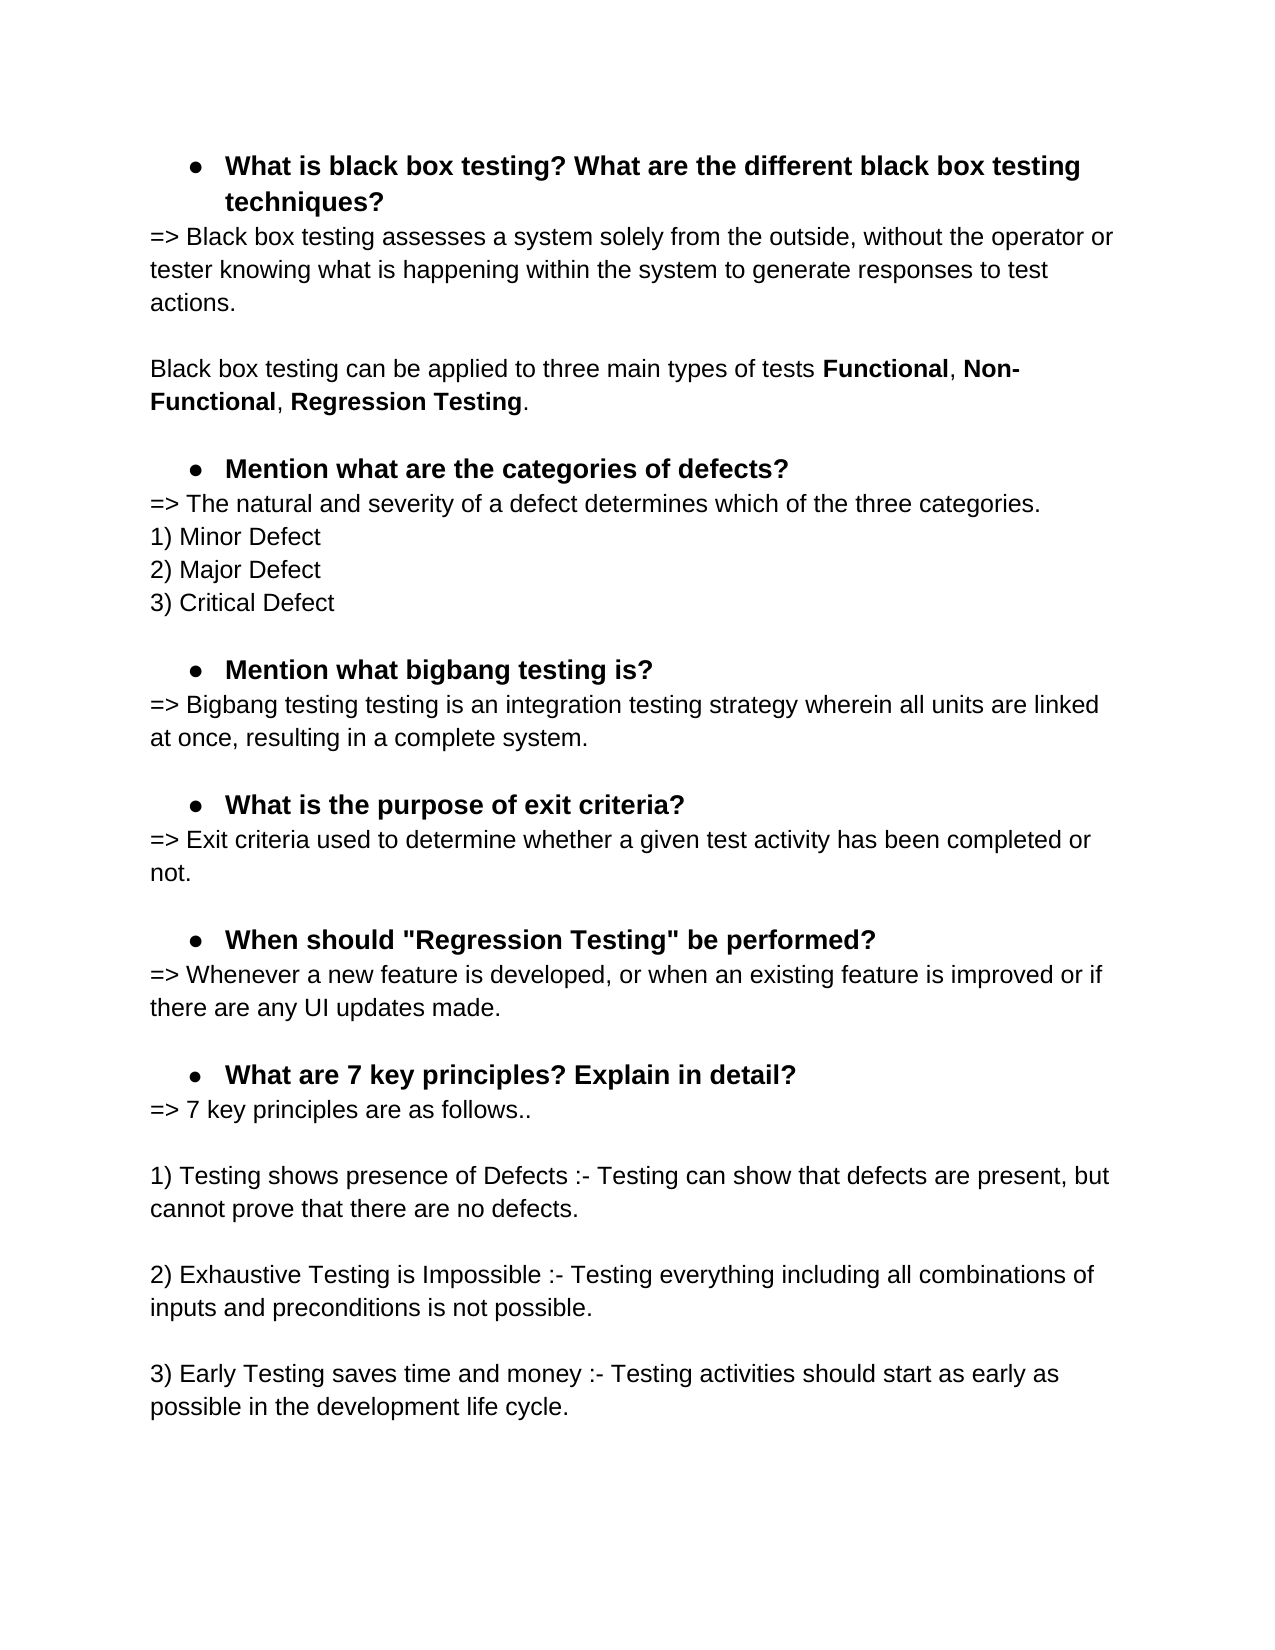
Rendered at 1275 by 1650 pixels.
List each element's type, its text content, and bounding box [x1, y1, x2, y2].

text 3) Critical Defect [150, 588, 1125, 617]
list When should "Regression Testing" be performed? [187, 924, 1125, 955]
list Mention what bigbang testing is? [187, 654, 1125, 685]
text => Exit criteria used to determine whether a given test activity has been completed or not. [150, 825, 1125, 887]
text => Bigbang testing testing is an integration testing strategy wherein all units are linked at once, resulting in a complete system. [150, 690, 1125, 752]
text 1) Minor Defect [150, 522, 1125, 551]
text 3) Early Testing saves time and money :- Testing activities should start as early as possible in the development life cycle. [150, 1359, 1125, 1421]
list Mention what are the categories of defects? [187, 453, 1125, 484]
text 2) Exhaustive Testing is Impossible :- Testing everything including all combinations of inputs and preconditions is not possible. [150, 1260, 1125, 1322]
list What are 7 key principles? Explain in detail? [187, 1059, 1125, 1090]
text Black box testing can be applied to three main types of tests Functional, Non-Functional, Regression Testing. [150, 354, 1125, 416]
text => The natural and severity of a defect determines which of the three categories. [150, 489, 1125, 518]
list What is the purpose of exit criteria? [187, 789, 1125, 820]
list What is black box testing? What are the different black box testing techniques? [187, 150, 1125, 217]
text => 7 key principles are as follows.. [150, 1095, 1125, 1124]
text 1) Testing shows presence of Defects :- Testing can show that defects are present, but cannot prove that there are no defects. [150, 1161, 1125, 1223]
text => Whenever a new feature is developed, or when an existing feature is improved or if there are any UI updates made. [150, 960, 1125, 1022]
text => Black box testing assesses a system solely from the outside, without the operator or tester knowing what is happening within the system to generate responses to test actions. [150, 222, 1125, 317]
text 2) Major Defect [150, 555, 1125, 584]
